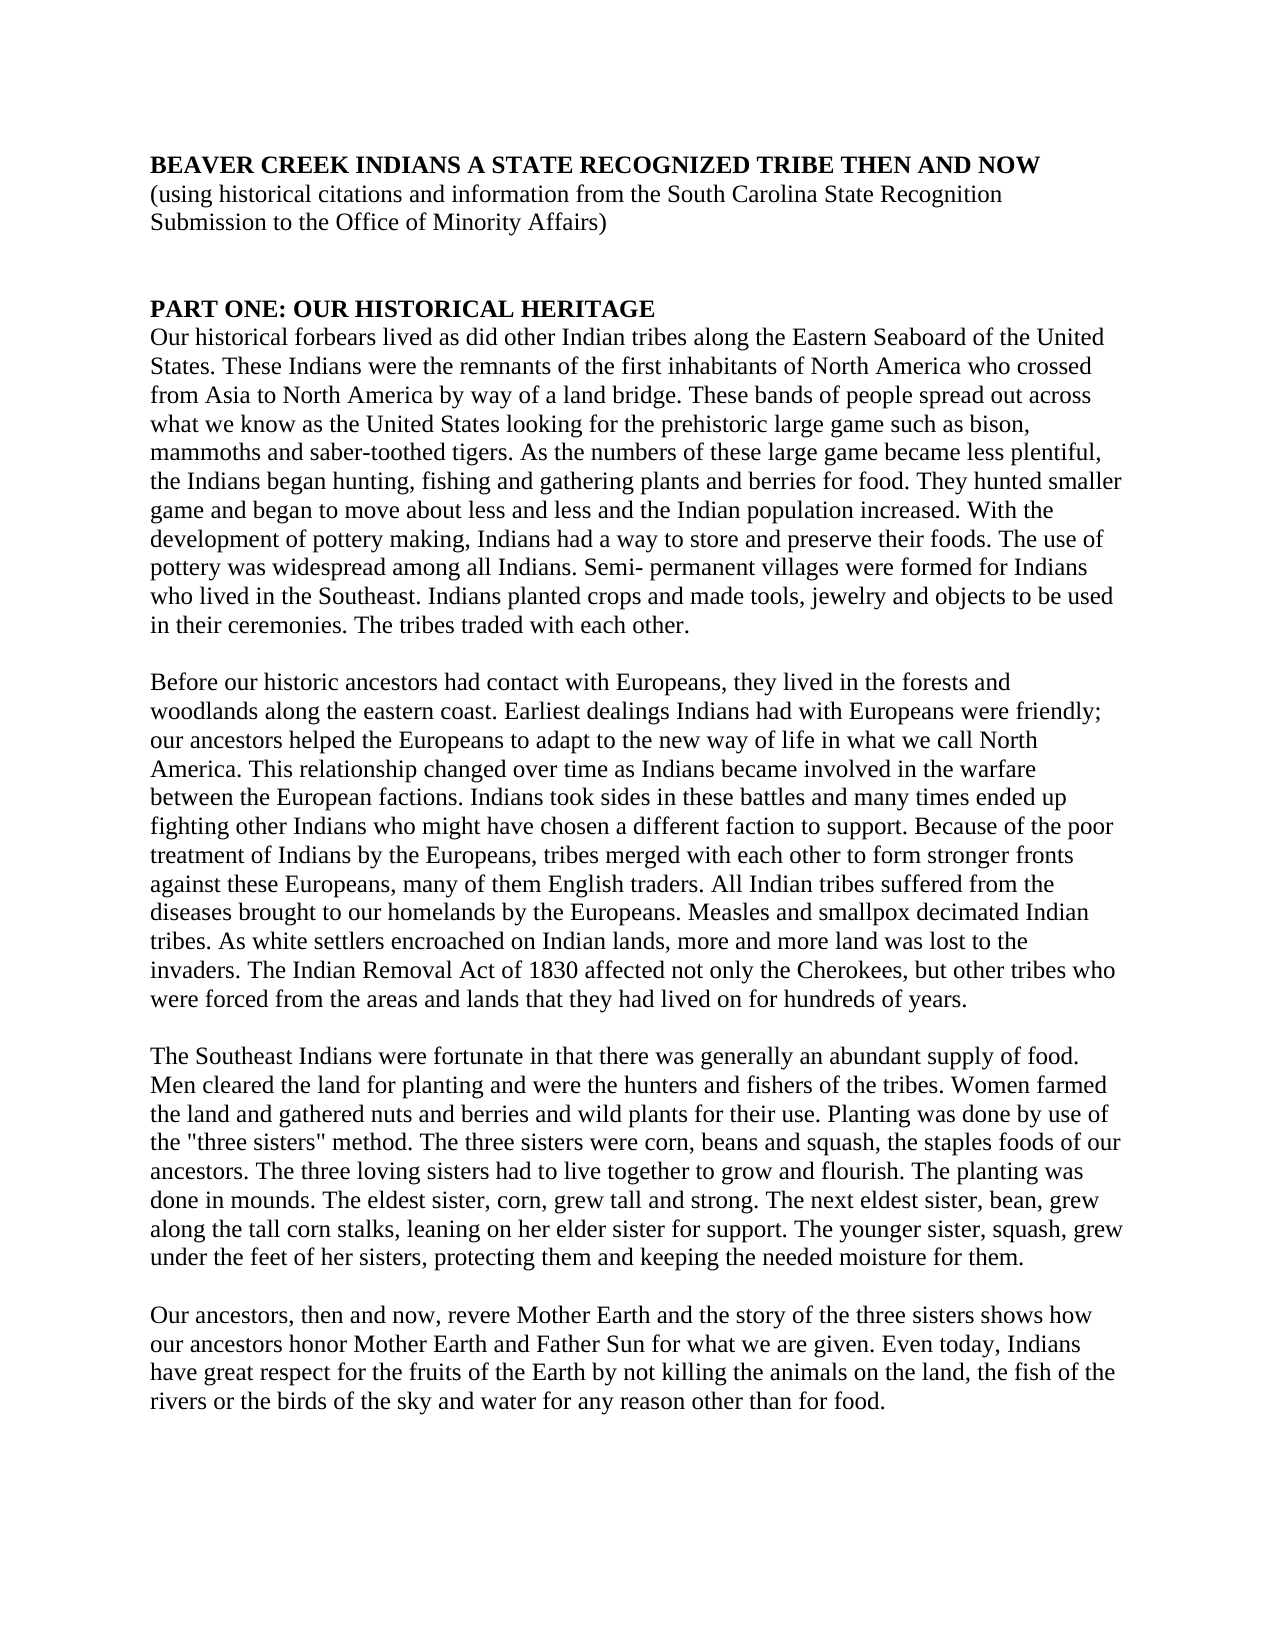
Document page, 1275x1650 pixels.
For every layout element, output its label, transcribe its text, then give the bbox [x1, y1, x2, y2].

text Our ancestors, then and now, revere Mother Earth and the story of the three sisters shows how our ancestors honor Mother Earth and Father Sun for what we are given. Even today, Indians have great respect for the fruits of the Earth by not killing the animals on the land, the fish of the rivers or the birds of the sky and water for any reason other than for food. [150, 1300, 1125, 1415]
text PART ONE: OUR HISTORICAL HERITAGE [150, 294, 1125, 322]
text (using historical citations and information from the South Carolina State Recognition Submission to the Office of Minority Affairs) [150, 179, 1125, 236]
text Before our historic ancestors had contact with Europeans, they lived in the forests and woodlands along the eastern coast. Earliest dealings Indians had with Europeans were friendly; our ancestors helped the Europeans to adapt to the new way of life in what we call North America. This relationship changed over time as Indians became involved in the warfare between the European factions. Indians took sides in these battles and many times ended up fighting other Indians who might have chosen a different faction to support. Because of the poor treatment of Indians by the Europeans, tribes merged with each other to form stronger fronts against these Europeans, many of them English traders. All Indian tribes suffered from the diseases brought to our homelands by the Europeans. Measles and smallpox decimated Indian tribes. As white settlers encroached on Indian lands, more and more land was lost to the invaders. The Indian Removal Act of 1830 affected not only the Cherokees, but other tribes who were forced from the areas and lands that they had lived on for hundreds of years. [150, 667, 1125, 1012]
text The Southeast Indians were fortunate in that there was generally an abundant supply of food. Men cleared the land for planting and were the hunters and fishers of the tribes. Women farmed the land and gathered nuts and berries and wild plants for their use. Planting was done by use of the "three sisters" method. The three sisters were corn, beans and squash, the staples foods of our ancestors. The three loving sisters had to live together to grow and flourish. The planting was done in mounds. The eldest sister, corn, grew tall and strong. The next eldest sister, bean, grew along the tall corn stalks, leaning on her elder sister for support. The younger sister, squash, grew under the feet of her sisters, protecting them and keeping the needed moisture for them. [150, 1041, 1125, 1271]
text BEAVER CREEK INDIANS A STATE RECOGNIZED TRIBE THEN AND NOW [150, 150, 1125, 179]
text Our historical forbears lived as did other Indian tribes along the Eastern Seaboard of the United States. These Indians were the remnants of the first inhabitants of North America who crossed from Asia to North America by way of a land bridge. These bands of people spread out across what we know as the United States looking for the prehistoric large game such as bison, mammoths and saber-toothed tigers. As the numbers of these large game became less plentiful, the Indians began hunting, fishing and gathering plants and berries for food. They hunted smaller game and began to move about less and less and the Indian population increased. With the development of pottery making, Indians had a way to store and preserve their foods. The use of pottery was widespread among all Indians. Semi- permanent villages were formed for Indians who lived in the Southeast. Indians planted crops and made tools, jewelry and objects to be used in their ceremonies. The tribes traded with each other. [150, 322, 1125, 639]
